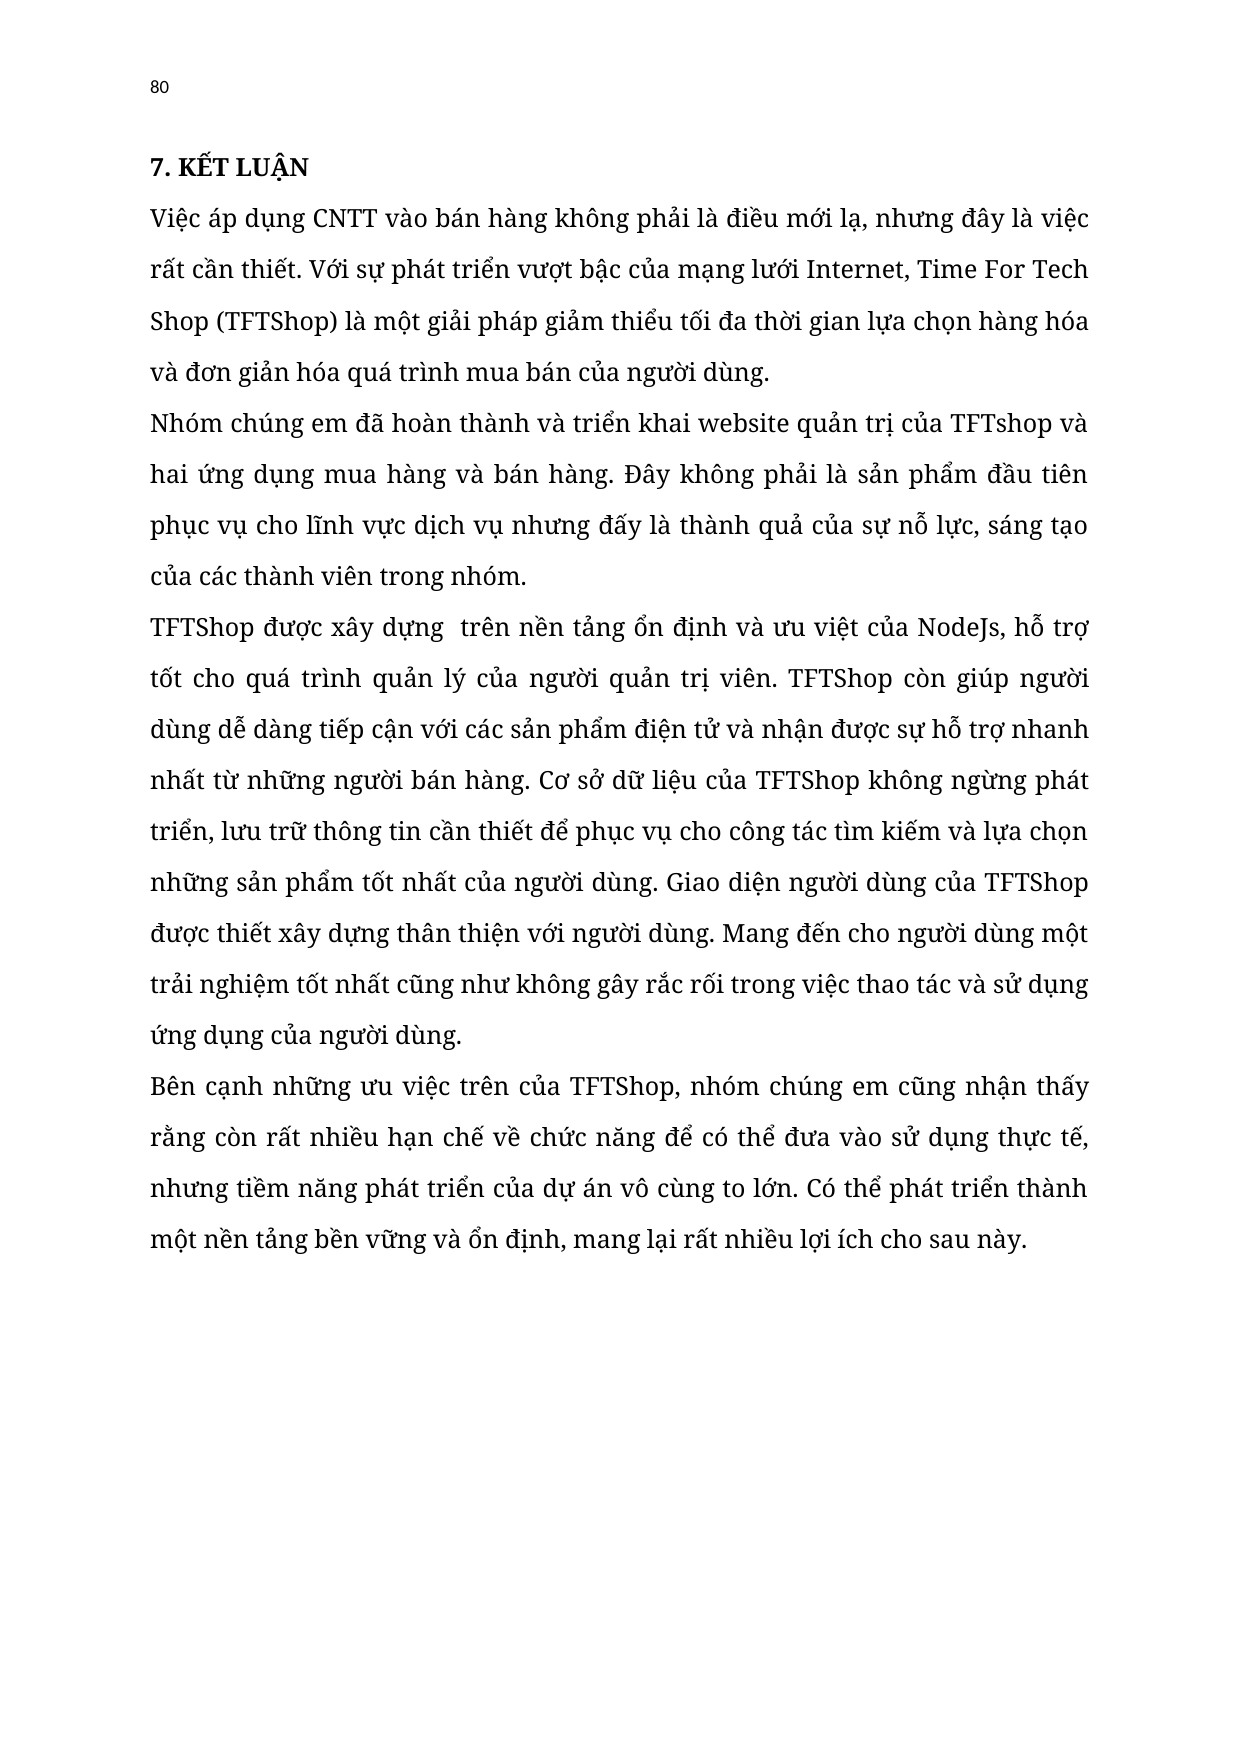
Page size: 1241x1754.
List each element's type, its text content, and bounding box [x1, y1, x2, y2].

list TFTShop được xây dựng trên nền tảng ổn định và ưu việt của NodeJs, hỗ trợ tốt cho quá trình quản lý của người quản trị viên. TFTShop còn giúp người dùng dễ dàng tiếp cận với các sản phẩm điện tử và nhận được sự hỗ trợ nhanh nhất từ những người bán hàng. Cơ sở dữ liệu của TFTShop không ngừng phát triển, lưu trữ thông tin cần thiết để phục vụ cho công tác tìm kiếm và lựa chọn những sản phẩm tốt nhất của người dùng. Giao diện người dùng của TFTShop được thiết xây dựng thân thiện với người dùng. Mang đến cho người dùng một trải nghiệm tốt nhất cũng như không gây rắc rối trong việc thao tác và sử dụng ứng dụng của người dùng. [150, 609, 1090, 1052]
list Bên cạnh những ưu việc trên của TFTShop, nhóm chúng em cũng nhận thấy rằng còn rất nhiều hạn chế về chức năng để có thể đưa vào sử dụng thực tế, nhưng tiềm năng phát triển của dự án vô cùng to lớn. Có thể phát triển thành một nền tảng bền vững và ổn định, mang lại rất nhiều lợi ích cho sau này. [150, 1069, 1090, 1256]
list KẾT LUẬN [150, 150, 1090, 184]
list Nhóm chúng em đã hoàn thành và triển khai website quản trị của TFTshop và hai ứng dụng mua hàng và bán hàng. Đây không phải là sản phẩm đầu tiên phục vụ cho lĩnh vực dịch vụ nhưng đấy là thành quả của sự nỗ lực, sáng tạo của các thành viên trong nhóm. [150, 405, 1090, 592]
list Việc áp dụng CNTT vào bán hàng không phải là điều mới lạ, nhưng đây là việc rất cần thiết. Với sự phát triển vượt bậc của mạng lưới Internet, Time For Tech Shop (TFTShop) là một giải pháp giảm thiểu tối đa thời gian lựa chọn hàng hóa và đơn giản hóa quá trình mua bán của người dùng. [150, 201, 1090, 388]
